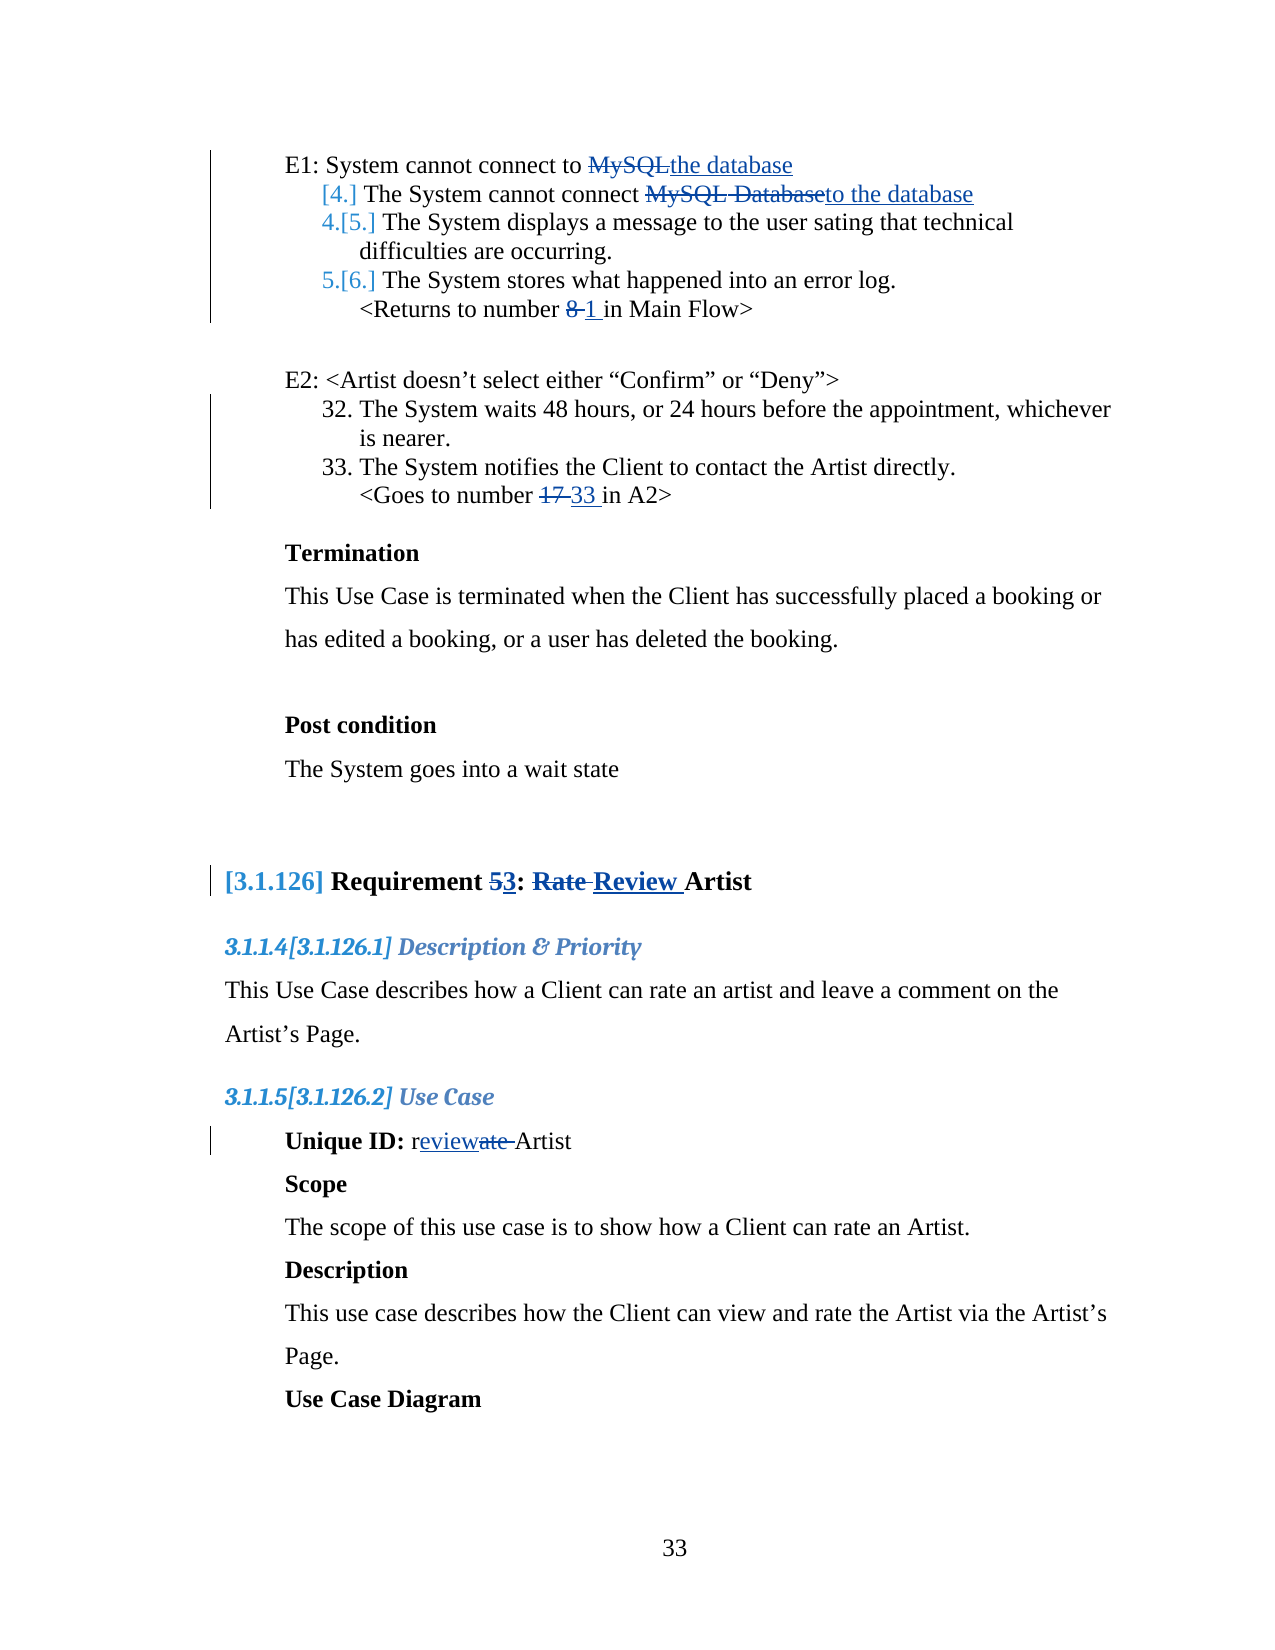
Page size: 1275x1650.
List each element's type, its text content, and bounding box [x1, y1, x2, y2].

list The System displays a message to the user sating that technical difficulties are occurring. [322, 207, 1125, 265]
list <Returns to number in Main Flow> [359, 294, 1125, 322]
list E2: <Artist doesn’t select either “Confirm” or “Deny”> [284, 366, 1125, 394]
list <Goes to number in A2> [359, 481, 1125, 509]
text This Use Case describes how a Client can rate an artist and leave a comment on the Artist’s Page. [224, 976, 1125, 1047]
text Description [284, 1255, 1125, 1284]
text Use Case Diagram [284, 1384, 1125, 1413]
list The System stores what happened into an error log. [322, 265, 1125, 294]
text The scope of this use case is to show how a Client can rate an Artist. [284, 1212, 1125, 1241]
text The System goes into a wait state [284, 754, 1125, 782]
subtitle Description & Priority [224, 932, 1125, 961]
list E1: System cannot connect to [284, 150, 1125, 179]
subtitle Requirement : Artist [224, 865, 1125, 896]
list The System cannot connect [322, 179, 1125, 207]
text Termination [284, 538, 1125, 567]
list The System waits 48 hours, or 24 hours before the appointment, whichever is nearer. [322, 394, 1125, 452]
text Scope [284, 1169, 1125, 1198]
text Unique ID: rArtist [284, 1126, 1125, 1154]
text This Use Case is terminated when the Client has successfully placed a booking or has edited a booking, or a user has deleted the booking. [284, 581, 1125, 653]
list The System notifies the Client to contact the Artist directly. [322, 452, 1125, 481]
text This use case describes how the Client can view and rate the Artist via the Artist’s Page. [284, 1298, 1125, 1370]
subtitle Use Case [224, 1083, 1125, 1111]
text Post condition [284, 711, 1125, 739]
